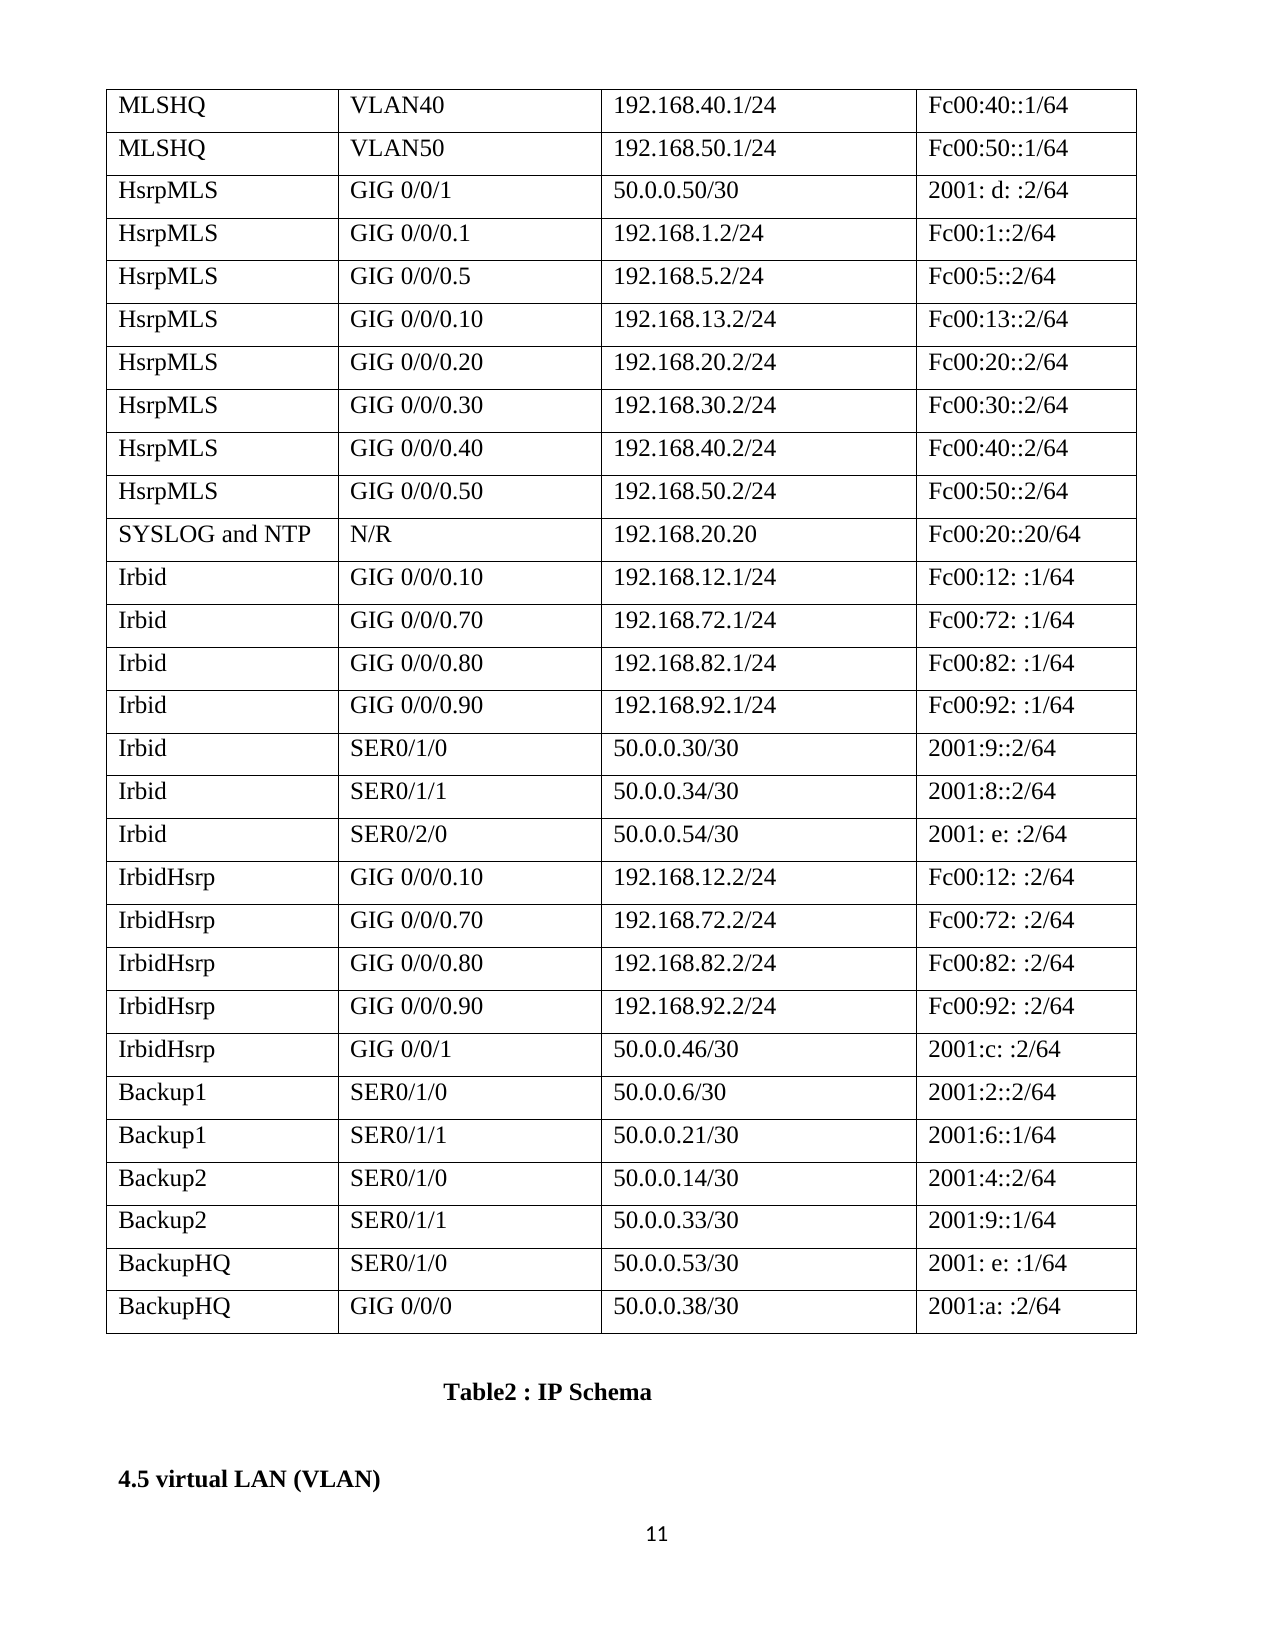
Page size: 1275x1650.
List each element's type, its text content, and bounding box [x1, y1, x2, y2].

table_cell Fc00:72: :2/64 [917, 905, 1136, 947]
table_cell 50.0.0.14/30 [602, 1163, 916, 1204]
table_cell 50.0.0.21/30 [602, 1120, 916, 1162]
table_cell IrbidHsrp [107, 905, 338, 947]
table_cell Backup1 [107, 1120, 338, 1162]
table_cell Fc00:72: :1/64 [917, 605, 1136, 647]
table_cell HsrpMLS [107, 219, 338, 260]
table_cell 192.168.40.1/24 [602, 90, 916, 132]
table_cell Fc00:92: :1/64 [917, 691, 1136, 732]
table_cell GIG 0/0/0.10 [339, 862, 601, 904]
table_cell IrbidHsrp [107, 862, 338, 904]
table_cell 2001:c: :2/64 [917, 1034, 1136, 1076]
table_cell SER0/1/0 [339, 734, 601, 775]
table_cell IrbidHsrp [107, 991, 338, 1033]
table_cell GIG 0/0/0.20 [339, 347, 601, 389]
table_cell GIG 0/0/0.70 [339, 905, 601, 947]
table_cell 50.0.0.50/30 [602, 176, 916, 217]
table_cell 2001: e: :2/64 [917, 819, 1136, 861]
table_cell GIG 0/0/0.50 [339, 476, 601, 518]
table_cell 192.168.50.2/24 [602, 476, 916, 518]
table_cell MLSHQ [107, 133, 338, 174]
table_cell HsrpMLS [107, 476, 338, 518]
table_cell Irbid [107, 605, 338, 647]
table_cell Irbid [107, 776, 338, 818]
table_cell Backup2 [107, 1163, 338, 1204]
table_cell GIG 0/0/0.5 [339, 261, 601, 303]
table_cell 192.168.92.1/24 [602, 691, 916, 732]
table_cell 50.0.0.33/30 [602, 1206, 916, 1247]
table_cell GIG 0/0/0.40 [339, 433, 601, 475]
table_cell GIG 0/0/1 [339, 176, 601, 217]
table_cell 50.0.0.54/30 [602, 819, 916, 861]
table_cell SER0/1/1 [339, 776, 601, 818]
table_cell 192.168.72.1/24 [602, 605, 916, 647]
table_cell GIG 0/0/0.80 [339, 948, 601, 990]
table_cell 192.168.82.1/24 [602, 648, 916, 689]
table_cell 192.168.40.2/24 [602, 433, 916, 475]
table_cell Irbid [107, 562, 338, 604]
table_cell Fc00:20::20/64 [917, 519, 1136, 561]
table_cell 192.168.13.2/24 [602, 304, 916, 346]
table_cell 2001:a: :2/64 [917, 1291, 1136, 1333]
table_cell Irbid [107, 734, 338, 775]
table_cell 192.168.50.1/24 [602, 133, 916, 174]
table_cell HsrpMLS [107, 390, 338, 432]
table_cell Backup1 [107, 1077, 338, 1119]
table_cell 50.0.0.30/30 [602, 734, 916, 775]
table_cell Fc00:1::2/64 [917, 219, 1136, 260]
table_cell 192.168.1.2/24 [602, 219, 916, 260]
table_cell SER0/1/1 [339, 1206, 601, 1247]
table_cell BackupHQ [107, 1291, 338, 1333]
table_cell Fc00:50::1/64 [917, 133, 1136, 174]
table_cell 192.168.72.2/24 [602, 905, 916, 947]
table_cell Backup2 [107, 1206, 338, 1247]
table_cell 2001:8::2/64 [917, 776, 1136, 818]
table_cell SER0/1/0 [339, 1163, 601, 1204]
table_cell Fc00:30::2/64 [917, 390, 1136, 432]
table_cell 50.0.0.38/30 [602, 1291, 916, 1333]
table_cell 50.0.0.34/30 [602, 776, 916, 818]
table_cell 192.168.5.2/24 [602, 261, 916, 303]
table_cell SER0/1/0 [339, 1249, 601, 1290]
table_cell HsrpMLS [107, 304, 338, 346]
table_cell Fc00:40::2/64 [917, 433, 1136, 475]
table_cell 192.168.82.2/24 [602, 948, 916, 990]
table_cell 2001: e: :1/64 [917, 1249, 1136, 1290]
table_cell 2001: d: :2/64 [917, 176, 1136, 217]
table_cell GIG 0/0/0.10 [339, 304, 601, 346]
text Table2 : IP Schema [118, 1377, 1157, 1406]
table_cell GIG 0/0/0.10 [339, 562, 601, 604]
table_cell HsrpMLS [107, 261, 338, 303]
table_cell Irbid [107, 691, 338, 732]
table_cell GIG 0/0/0.90 [339, 691, 601, 732]
table_cell Fc00:12: :2/64 [917, 862, 1136, 904]
table_cell 192.168.30.2/24 [602, 390, 916, 432]
table_cell GIG 0/0/0.30 [339, 390, 601, 432]
table_cell Fc00:82: :1/64 [917, 648, 1136, 689]
table_cell 2001:4::2/64 [917, 1163, 1136, 1204]
table_cell GIG 0/0/0.80 [339, 648, 601, 689]
table_cell GIG 0/0/0.1 [339, 219, 601, 260]
table_cell 50.0.0.46/30 [602, 1034, 916, 1076]
table_cell Fc00:92: :2/64 [917, 991, 1136, 1033]
table_cell Fc00:82: :2/64 [917, 948, 1136, 990]
table_cell GIG 0/0/1 [339, 1034, 601, 1076]
table_cell BackupHQ [107, 1249, 338, 1290]
table_cell Fc00:20::2/64 [917, 347, 1136, 389]
table_cell 50.0.0.6/30 [602, 1077, 916, 1119]
list virtual LAN (VLAN) [118, 1464, 1157, 1492]
table_cell 50.0.0.53/30 [602, 1249, 916, 1290]
table_cell 192.168.12.2/24 [602, 862, 916, 904]
table_cell 2001:9::1/64 [917, 1206, 1136, 1247]
table_cell GIG 0/0/0.70 [339, 605, 601, 647]
table_cell 2001:2::2/64 [917, 1077, 1136, 1119]
table_cell HsrpMLS [107, 433, 338, 475]
table_cell 192.168.12.1/24 [602, 562, 916, 604]
table_cell SYSLOG and NTP [107, 519, 338, 561]
table_cell N/R [339, 519, 601, 561]
table_cell Fc00:5::2/64 [917, 261, 1136, 303]
table_cell Fc00:40::1/64 [917, 90, 1136, 132]
table_cell Irbid [107, 648, 338, 689]
table_cell HsrpMLS [107, 347, 338, 389]
table_cell GIG 0/0/0.90 [339, 991, 601, 1033]
table_cell SER0/1/0 [339, 1077, 601, 1119]
table_cell 192.168.20.20 [602, 519, 916, 561]
table_cell 2001:9::2/64 [917, 734, 1136, 775]
table_cell VLAN50 [339, 133, 601, 174]
table_cell 192.168.92.2/24 [602, 991, 916, 1033]
table_cell 192.168.20.2/24 [602, 347, 916, 389]
table_cell SER0/1/1 [339, 1120, 601, 1162]
table_cell Irbid [107, 819, 338, 861]
table_cell GIG 0/0/0 [339, 1291, 601, 1333]
table_cell MLSHQ [107, 90, 338, 132]
table_cell IrbidHsrp [107, 948, 338, 990]
table_cell IrbidHsrp [107, 1034, 338, 1076]
table_cell 2001:6::1/64 [917, 1120, 1136, 1162]
table_cell SER0/2/0 [339, 819, 601, 861]
table_cell Fc00:12: :1/64 [917, 562, 1136, 604]
table_cell VLAN40 [339, 90, 601, 132]
table_cell Fc00:13::2/64 [917, 304, 1136, 346]
table_cell HsrpMLS [107, 176, 338, 217]
table_cell Fc00:50::2/64 [917, 476, 1136, 518]
